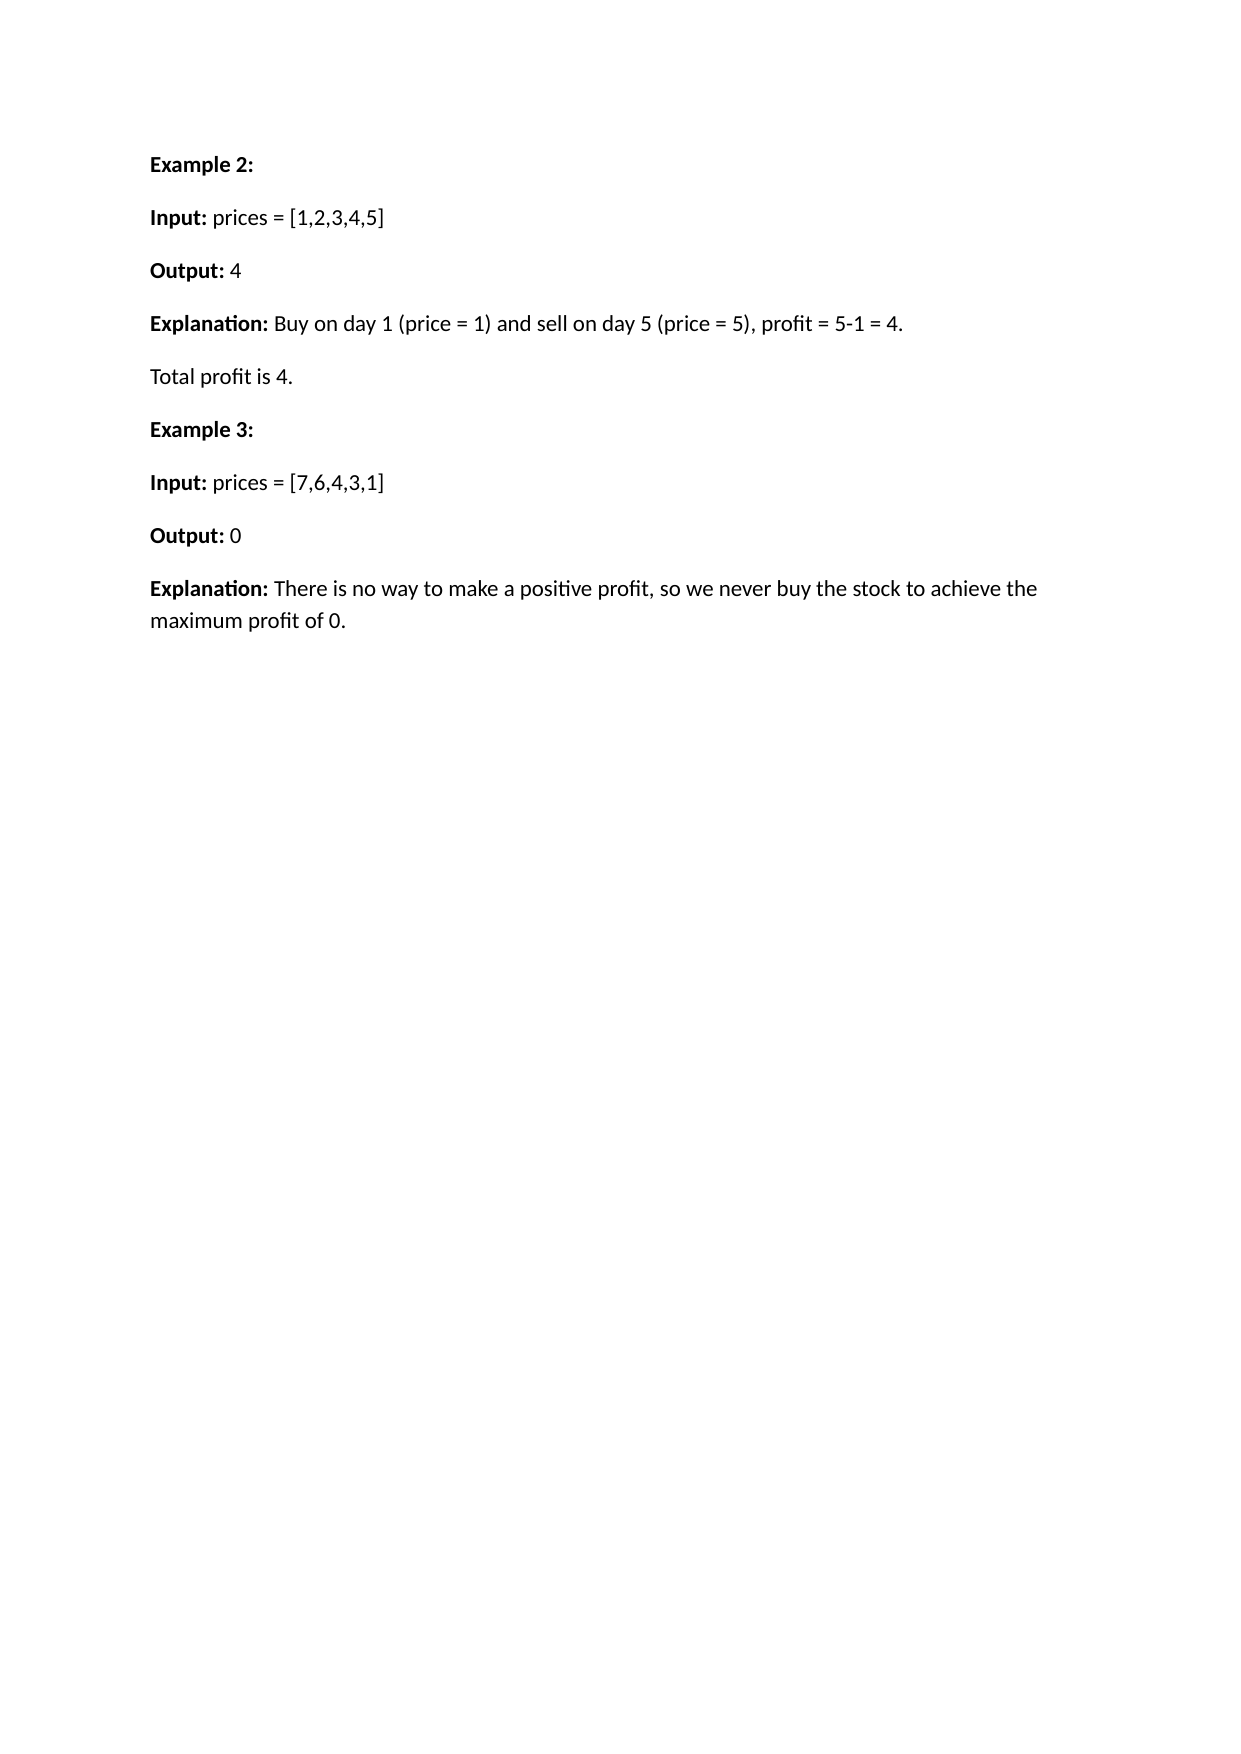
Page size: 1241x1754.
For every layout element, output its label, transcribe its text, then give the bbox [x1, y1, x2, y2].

text Input: prices = [7,6,4,3,1] [150, 468, 1090, 496]
text Example 3: [150, 415, 1090, 443]
text Output: 4 [150, 256, 1090, 284]
text Explanation: Buy on day 1 (price = 1) and sell on day 5 (price = 5), profit = 5-1 = 4. [150, 309, 1090, 337]
text Input: prices = [1,2,3,4,5] [150, 203, 1090, 231]
text Example 2: [150, 150, 1090, 178]
text Explanation: There is no way to make a positive profit, so we never buy the stock to achieve the maximum profit of 0. [150, 574, 1090, 634]
text Total profit is 4. [150, 362, 1090, 390]
text Output: 0 [150, 521, 1090, 549]
